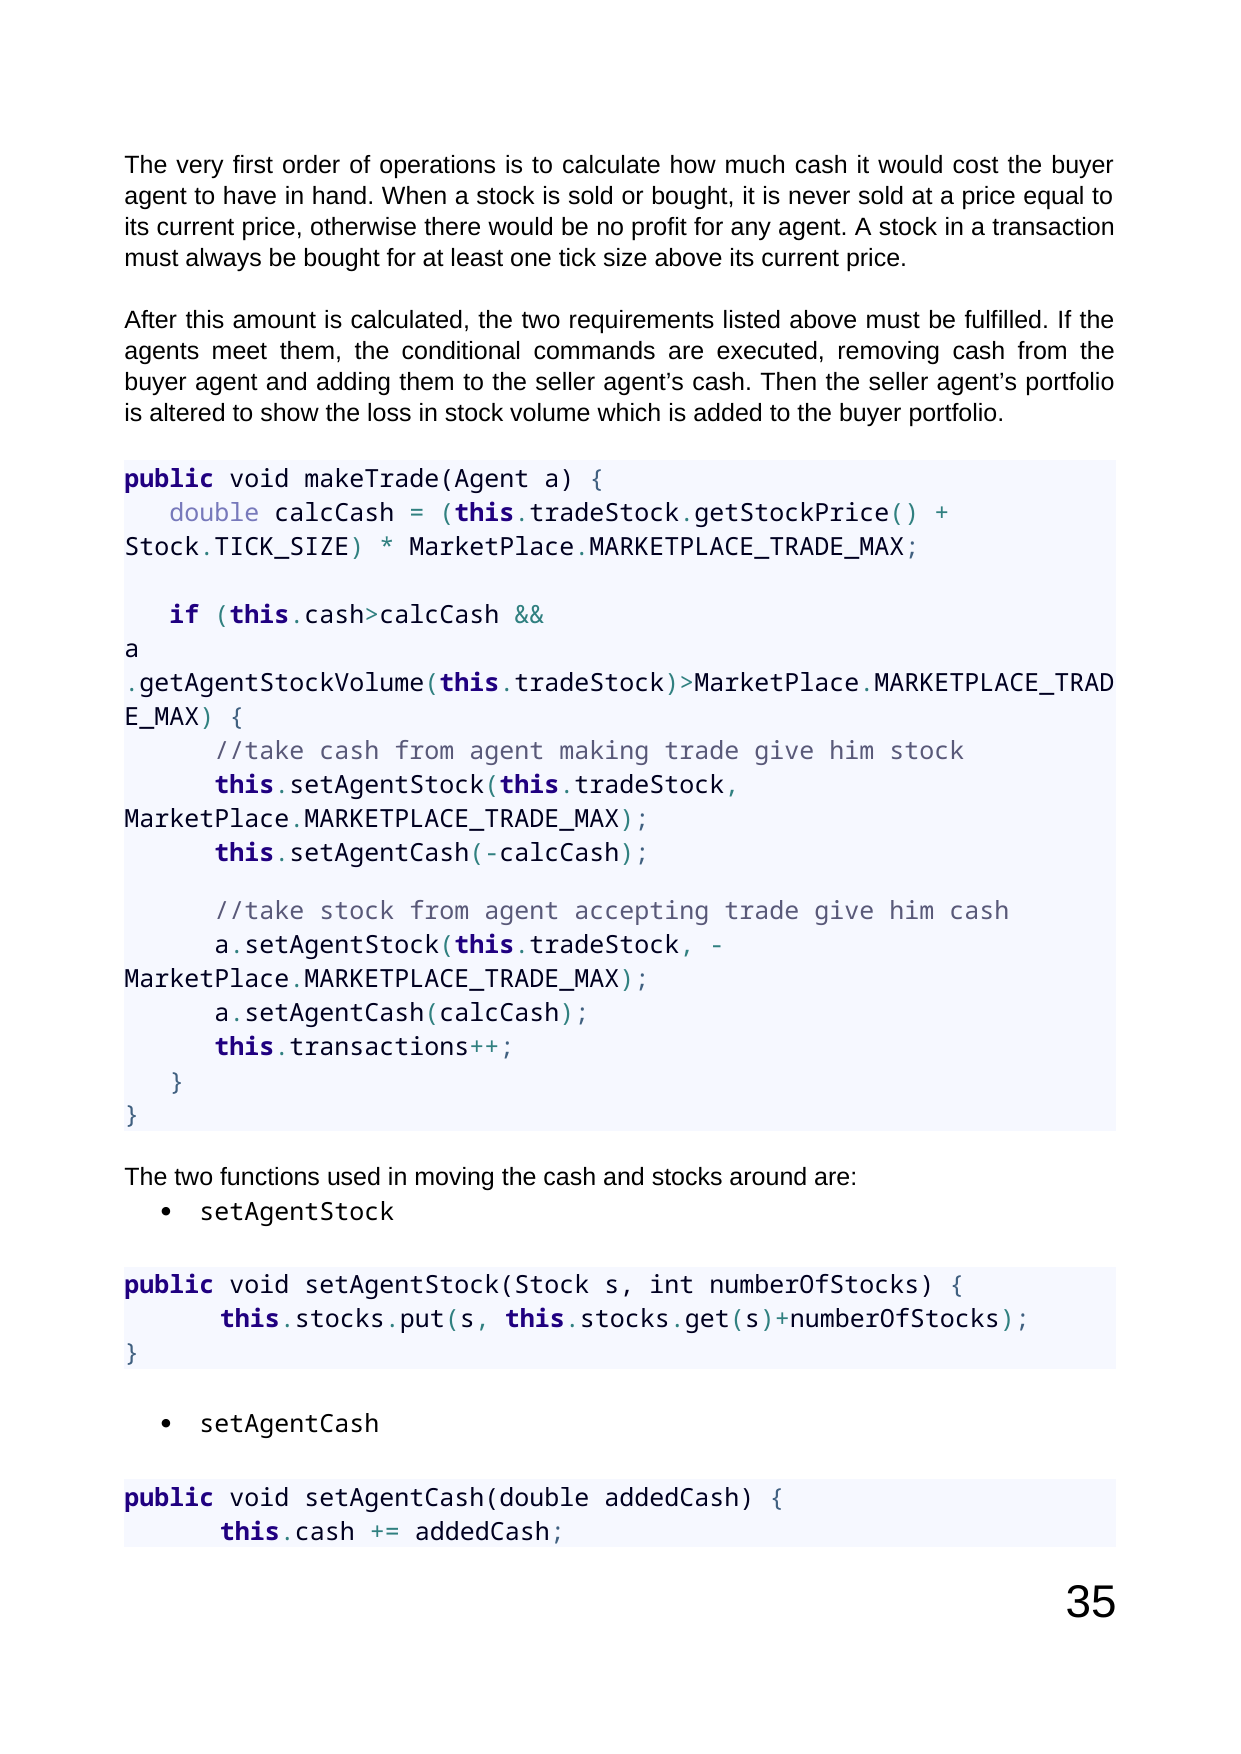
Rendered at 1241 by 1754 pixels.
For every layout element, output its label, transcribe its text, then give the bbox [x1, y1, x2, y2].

text public void makeTrade(Agent a) { [124, 460, 1116, 494]
text The very first order of operations is to calculate how much cash it would cost the buyer agent to have in hand. When a stock is sold or bought, it is never sold at a price equal to its current price, otherwise there would be no profit for any agent. A stock in a transaction must always be bought for at least one tick size above its current price. [124, 150, 1116, 272]
list setAgentStock [162, 1193, 1116, 1227]
text //take stock from agent accepting trade give him cash [124, 893, 1116, 927]
list setAgentCash [162, 1406, 1116, 1440]
text this.transactions++; [124, 1029, 1116, 1063]
text this.cash += addedCash; [124, 1513, 1116, 1547]
text //take cash from agent making trade give him stock [124, 733, 1116, 767]
text a.setAgentCash(calcCash); [124, 995, 1116, 1029]
text this.setAgentStock(this.tradeStock, MarketPlace.MARKETPLACE_TRADE_MAX); [124, 767, 1116, 835]
text this.setAgentCash(-calcCash); [124, 835, 1116, 869]
text public void setAgentCash(double addedCash) { [124, 1479, 1116, 1513]
text After this amount is calculated, the two requirements listed above must be fulfilled. If the agents meet them, the conditional commands are executed, removing cash from the buyer agent and adding them to the seller agent’s cash. Then the seller agent’s portfolio is altered to show the loss in stock volume which is added to the buyer portfolio. [124, 305, 1116, 427]
text The two functions used in moving the cash and stocks around are: [124, 1162, 1116, 1191]
text } [124, 1063, 1116, 1097]
text public void setAgentStock(Stock s, int numberOfStocks) { [124, 1267, 1116, 1301]
text } [124, 1335, 1116, 1369]
text } [124, 1097, 1116, 1131]
text this.stocks.put(s, this.stocks.get(s)+numberOfStocks); [124, 1301, 1116, 1335]
text double calcCash = (this.tradeStock.getStockPrice() + Stock.TICK_SIZE) * MarketPlace.MARKETPLACE_TRADE_MAX; [124, 494, 1116, 563]
text if (this.cash>calcCash && a.getAgentStockVolume(this.tradeStock)>MarketPlace.MARKETPLACE_TRADE_MAX) { [124, 597, 1116, 733]
text a.setAgentStock(this.tradeStock, -MarketPlace.MARKETPLACE_TRADE_MAX); [124, 927, 1116, 995]
